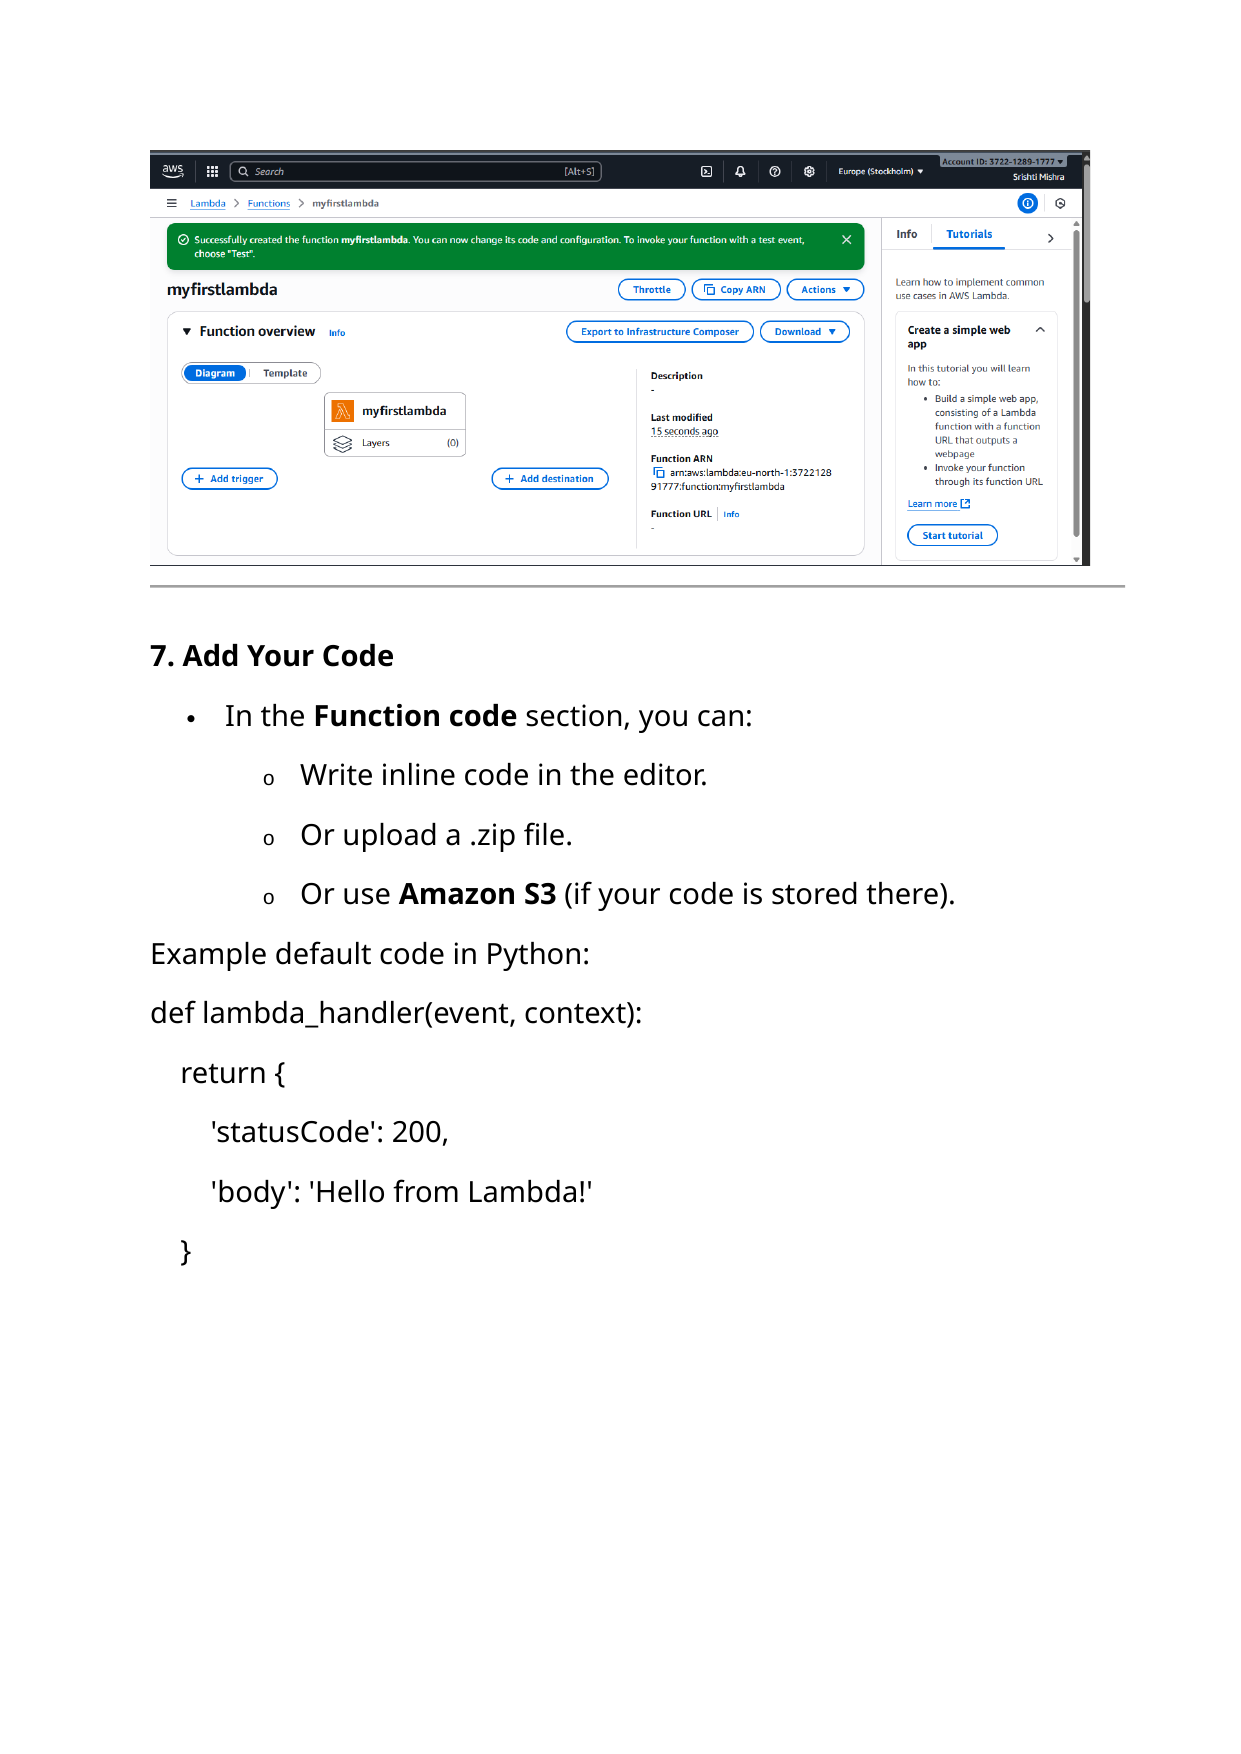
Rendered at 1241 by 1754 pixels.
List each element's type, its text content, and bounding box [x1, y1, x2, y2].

list Or upload a .zip file. [262, 814, 1090, 854]
list Or use Amazon S3 (if your code is stored there). [262, 873, 1090, 913]
text return { [150, 1052, 1090, 1092]
text } [150, 1230, 1090, 1270]
list In the Function code section, you can: [187, 695, 1090, 735]
text def lambda_handler(event, context): [150, 992, 1090, 1032]
text 'body': 'Hello from Lambda!' [150, 1171, 1090, 1211]
picture [150, 150, 1091, 566]
text 'statusCode': 200, [150, 1111, 1090, 1151]
text Example default code in Python: [150, 933, 1090, 973]
text 7. Add Your Code [150, 636, 1090, 675]
list Write inline code in the editor. [262, 754, 1090, 794]
